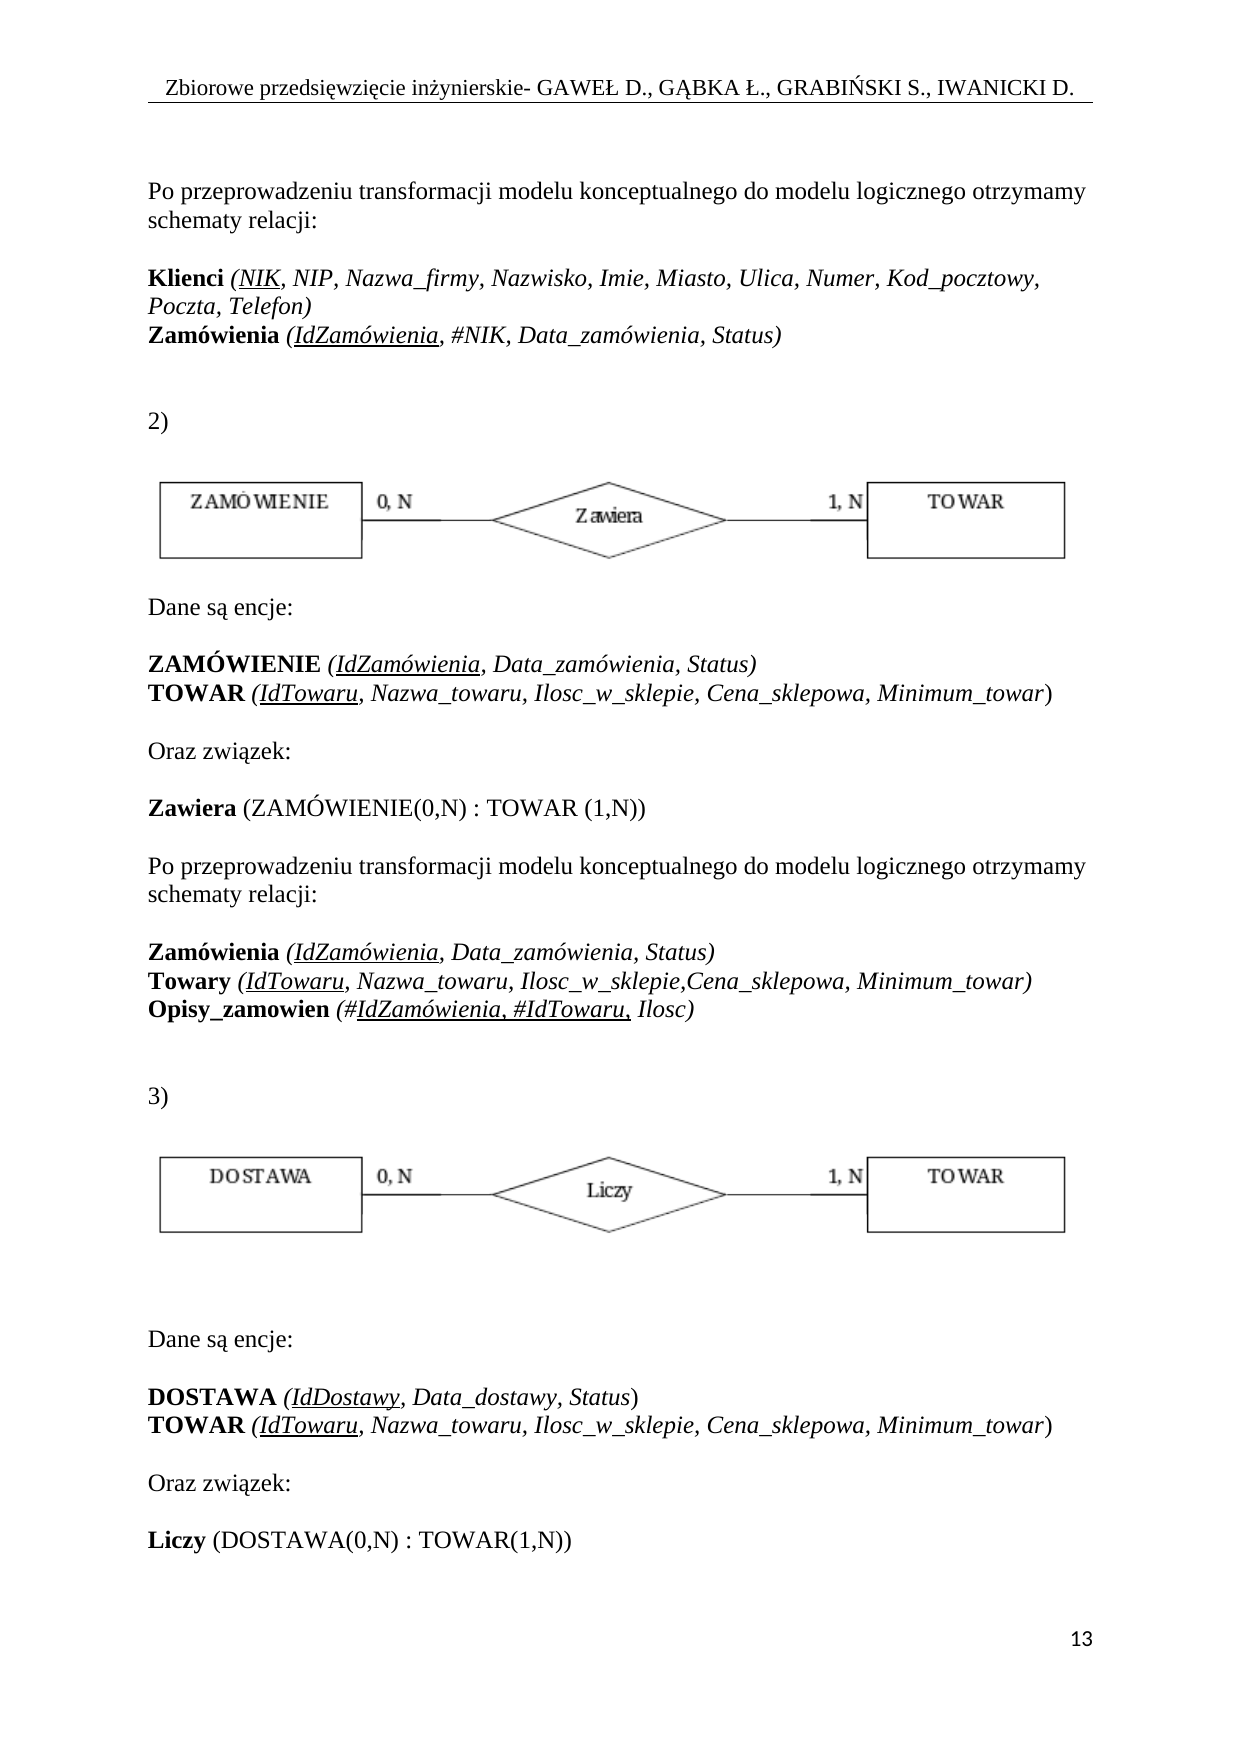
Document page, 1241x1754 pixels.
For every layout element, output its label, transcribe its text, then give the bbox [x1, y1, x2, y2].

text Zamówienia (IdZamówienia, #NIK, Data_zamówienia, Status) [148, 320, 1093, 349]
text DOSTAWA (IdDostawy, Data_dostawy, Status) [148, 1382, 1093, 1410]
text Oraz związek: [148, 736, 1093, 764]
text Oraz związek: [148, 1468, 1093, 1497]
text 2) [148, 406, 1093, 435]
text ZAMÓWIENIE (IdZamówienia, Data_zamówienia, Status) [148, 649, 1093, 678]
text Towary (IdTowaru, Nazwa_towaru, Ilosc_w_sklepie,Cena_sklepowa, Minimum_towar) [148, 966, 1093, 994]
text Klienci (NIK, NIP, Nazwa_firmy, Nazwisko, Imie, Miasto, Ulica, Numer, Kod_pocztowy, Poczta, Telefon) [148, 263, 1093, 320]
text TOWAR (IdTowaru, Nazwa_towaru, Ilosc_w_sklepie, Cena_sklepowa, Minimum_towar) [148, 1410, 1093, 1439]
text Liczy (DOSTAWA(0,N) : TOWAR(1,N)) [148, 1525, 1093, 1554]
text Po przeprowadzeniu transformacji modelu konceptualnego do modelu logicznego otrzymamy schematy relacji: [148, 176, 1093, 234]
text Zamówienia (IdZamówienia, Data_zamówienia, Status) [148, 937, 1093, 966]
text Dane są encje: [148, 1324, 1093, 1353]
text TOWAR (IdTowaru, Nazwa_towaru, Ilosc_w_sklepie, Cena_sklepowa, Minimum_towar) [148, 678, 1093, 707]
text Zawiera (ZAMÓWIENIE(0,N) : TOWAR (1,N)) [148, 793, 1093, 822]
text Po przeprowadzeniu transformacji modelu konceptualnego do modelu logicznego otrzymamy schematy relacji: [148, 851, 1093, 908]
text 3) [148, 1081, 1093, 1109]
text Dane są encje: [148, 592, 1093, 621]
text Opisy_zamowien (#IdZamówienia, #IdTowaru, Ilosc) [148, 994, 1093, 1023]
